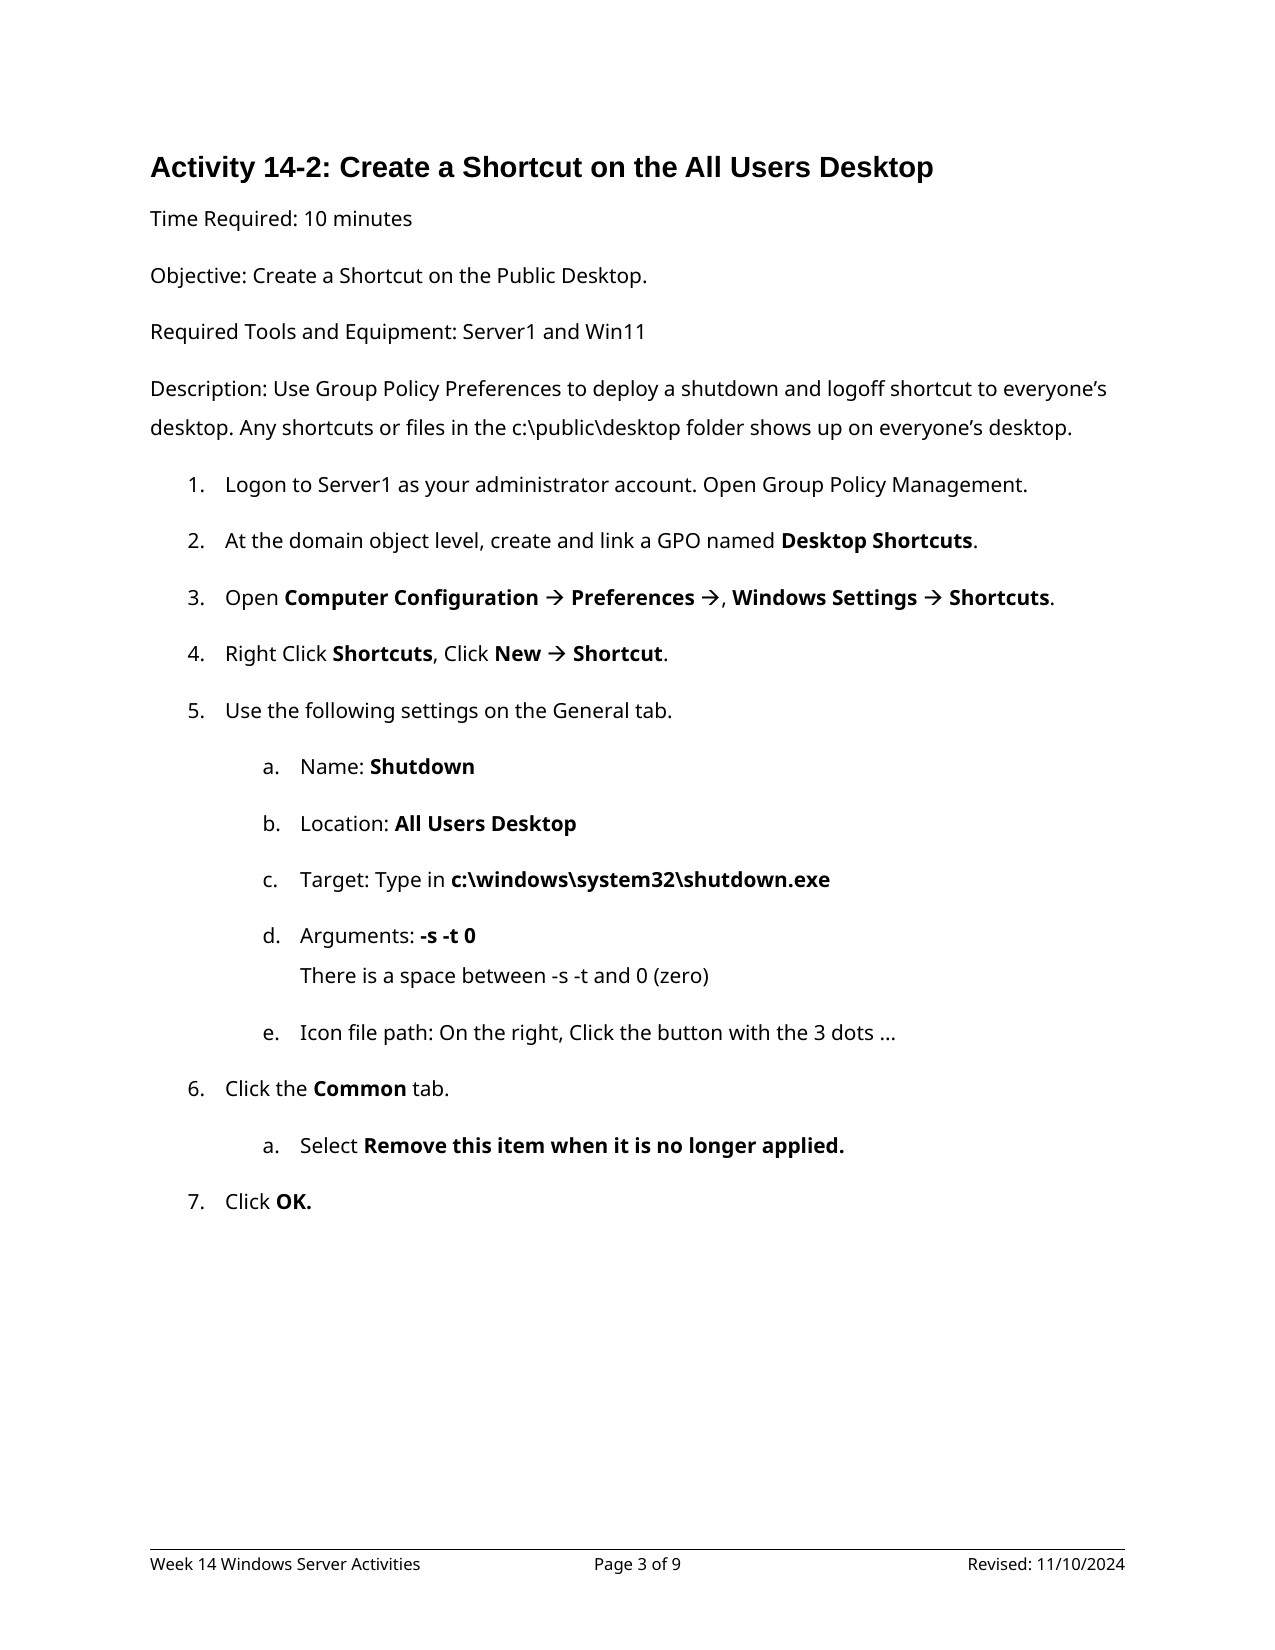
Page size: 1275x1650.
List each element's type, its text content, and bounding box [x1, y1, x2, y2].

list Select Remove this item when it is no longer applied. [262, 1131, 1125, 1159]
text Required Tools and Equipment: Server1 and Win11 [150, 317, 1125, 346]
list Click OK. [187, 1187, 1125, 1216]
list Name: Shutdown [262, 752, 1125, 781]
list Open Computer Configuration Preferences , Windows Settings Shortcuts. [187, 583, 1125, 611]
text Description: Use Group Policy Preferences to deploy a shutdown and logoff shortcut to everyone’s desktop. Any shortcuts or files in the c:\public\desktop folder shows up on everyone’s desktop. [150, 374, 1125, 442]
list At the domain object level, create and link a GPO named Desktop Shortcuts. [187, 526, 1125, 555]
list Arguments: -s -t 0 There is a space between -s -t and 0 (zero) [262, 922, 1125, 990]
text Time Required: 10 minutes [150, 204, 1125, 233]
list Target: Type in c:\windows\system32\shutdown.exe [262, 865, 1125, 894]
list Logon to Server1 as your administrator account. Open Group Policy Management. [187, 470, 1125, 498]
text Objective: Create a Shortcut on the Public Desktop. [150, 261, 1125, 289]
list Use the following settings on the General tab. [187, 696, 1125, 724]
list Location: All Users Desktop [262, 809, 1125, 837]
list Right Click Shortcuts, Click New Shortcut. [187, 639, 1125, 668]
list Icon file path: On the right, Click the button with the 3 dots ... [262, 1018, 1125, 1046]
subtitle Activity 14-2: Create a Shortcut on the All Users Desktop [150, 150, 1125, 183]
list Click the Common tab. [187, 1074, 1125, 1103]
